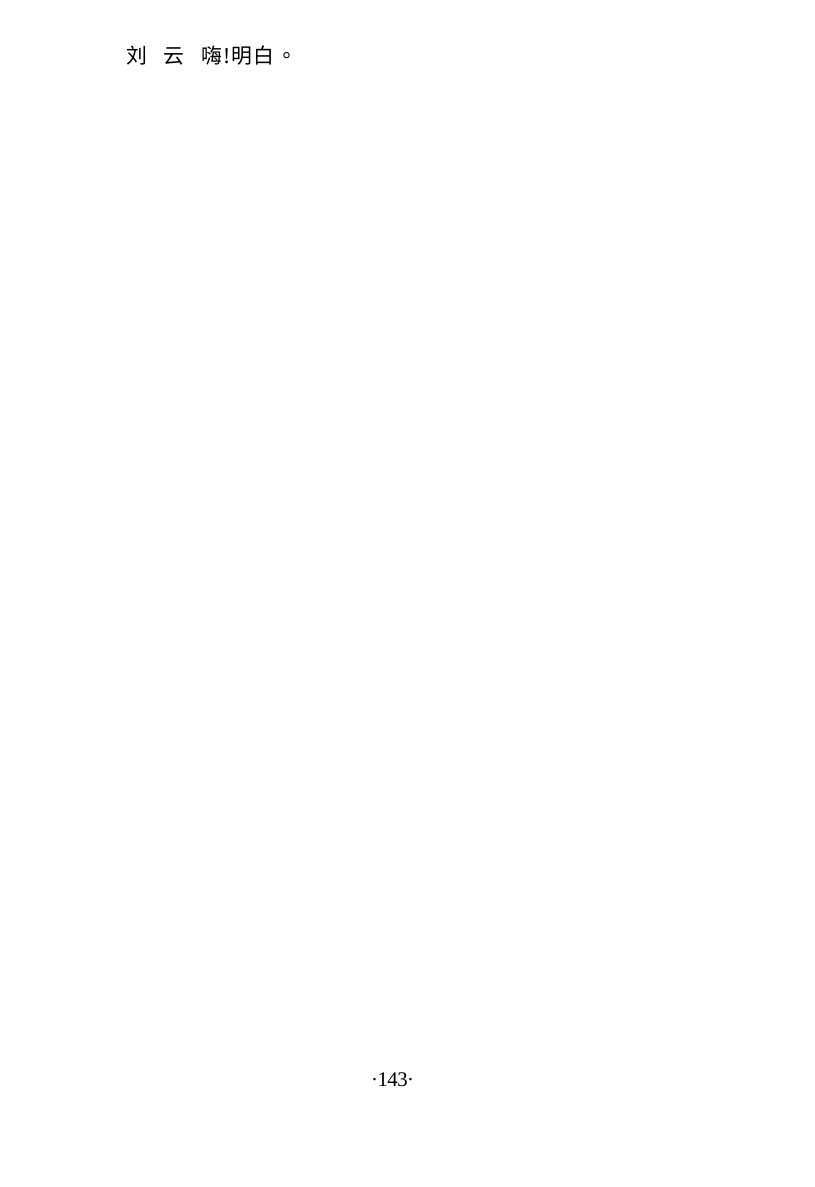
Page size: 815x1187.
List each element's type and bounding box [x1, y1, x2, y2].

text [126, 42, 432, 70]
